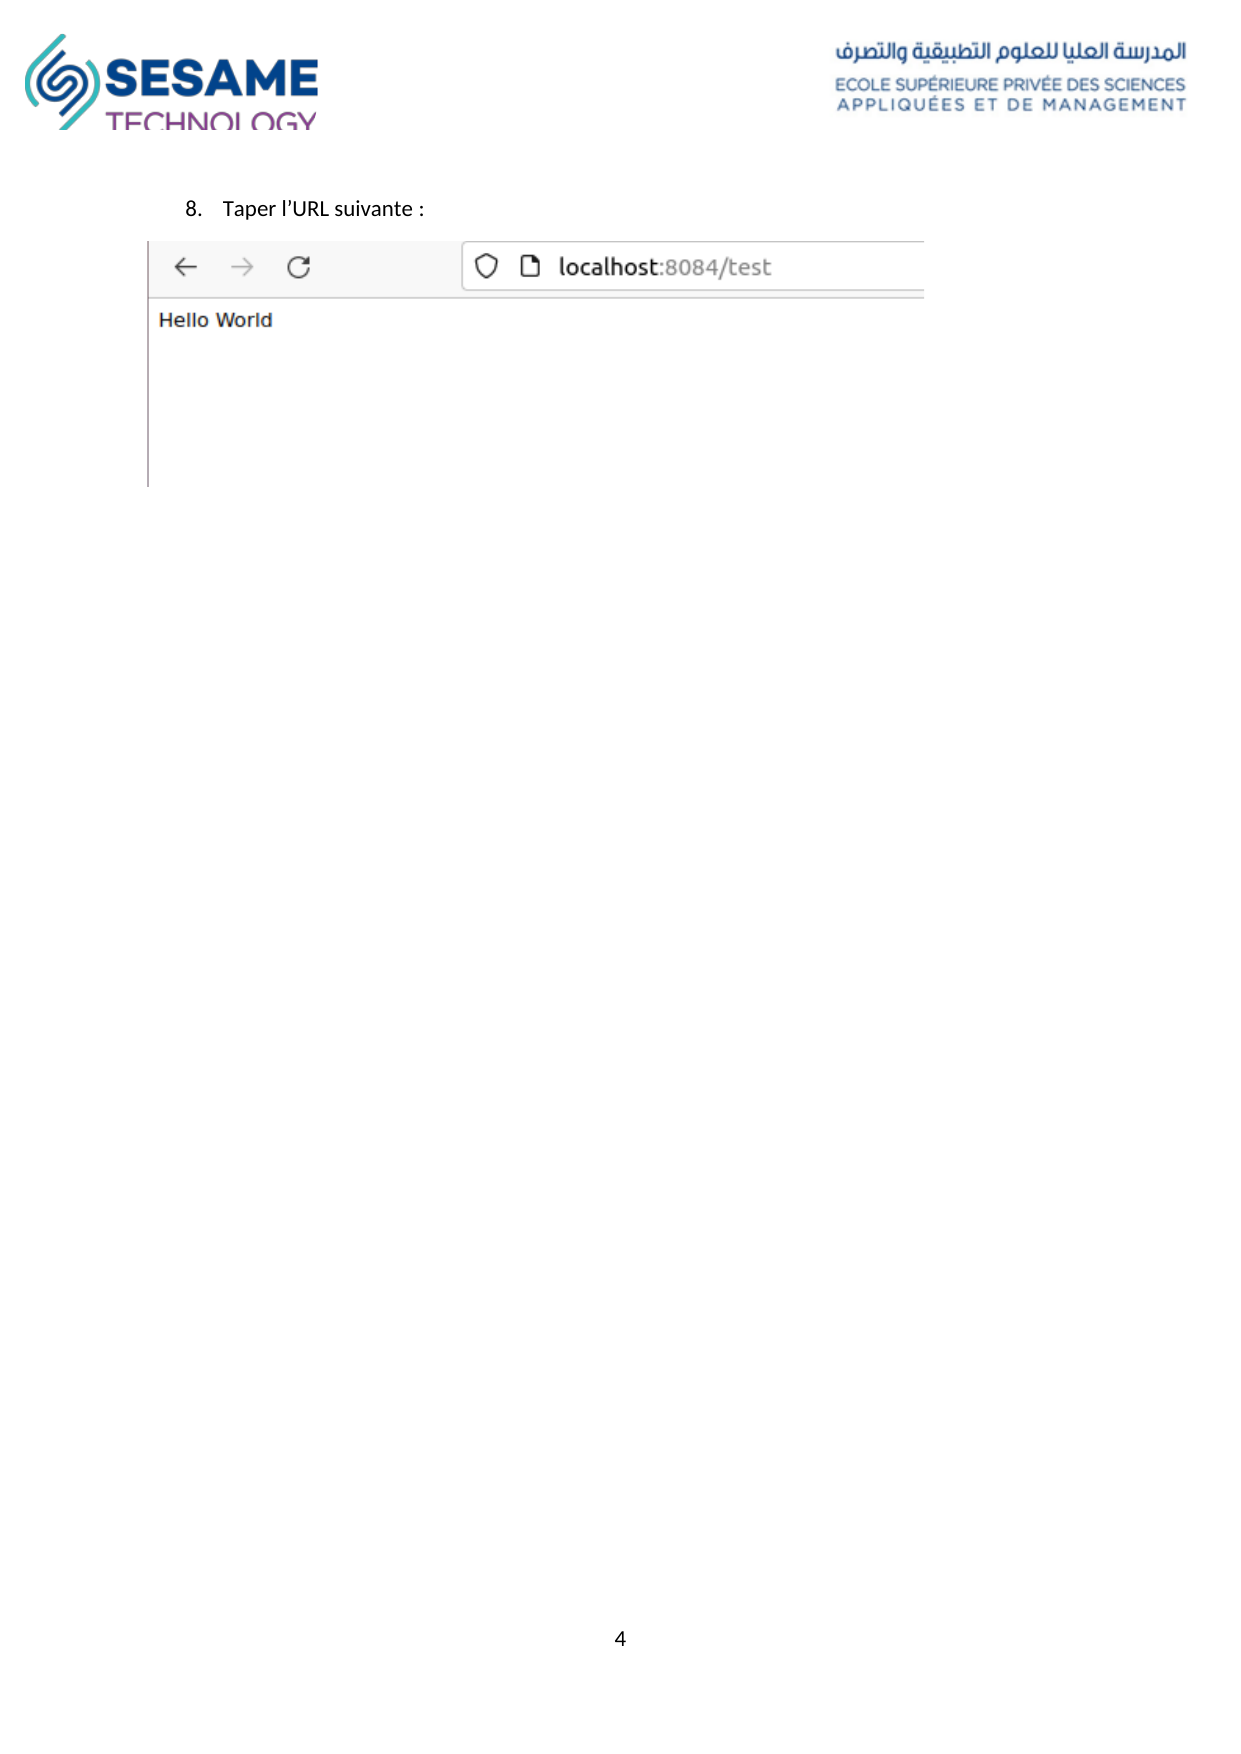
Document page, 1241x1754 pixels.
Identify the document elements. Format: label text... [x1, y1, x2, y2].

picture [800, 11, 1191, 133]
picture [25, 33, 319, 130]
picture [147, 241, 925, 487]
list Taper l’URL suivante : [185, 194, 1093, 222]
